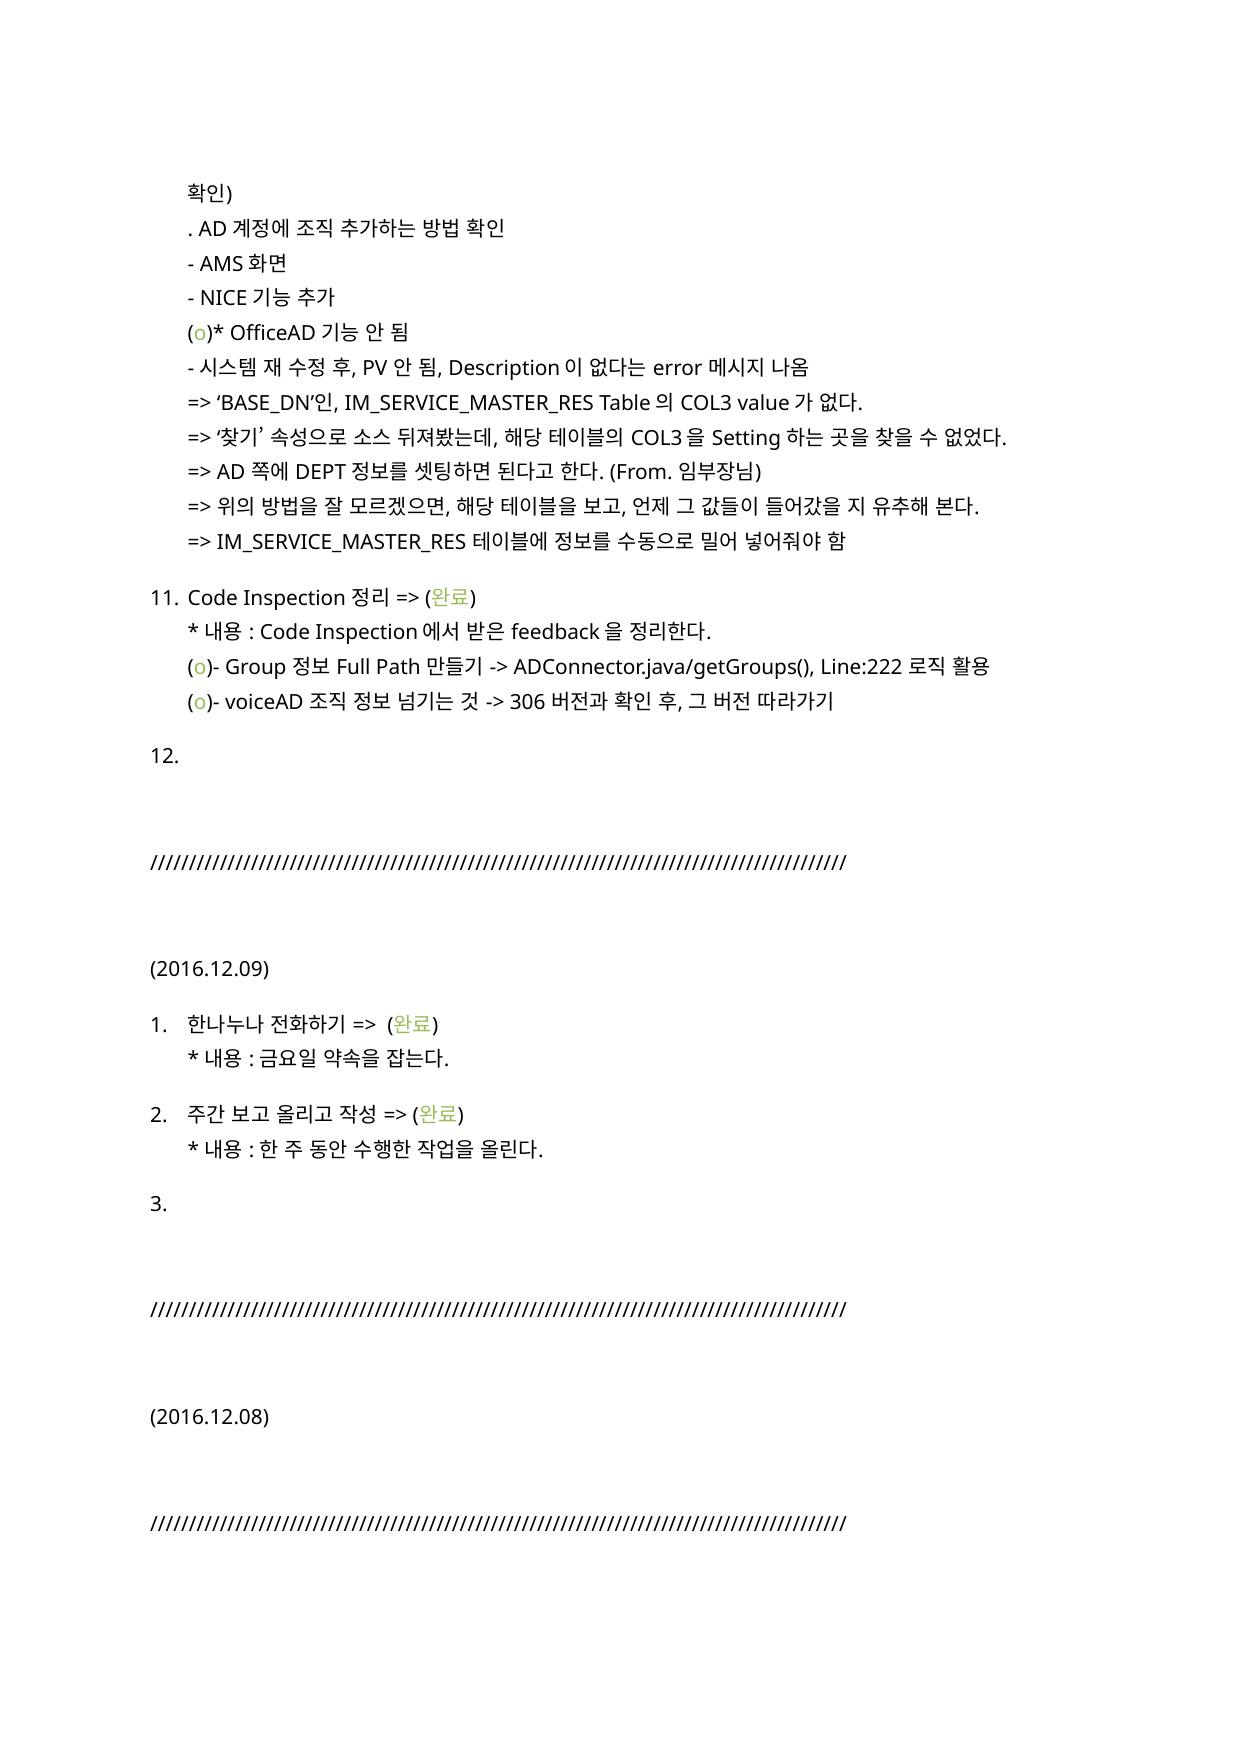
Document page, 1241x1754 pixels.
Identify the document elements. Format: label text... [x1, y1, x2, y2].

list 한나누나 전화하기 => (완료) * 내용 : 금요일 약속을 잡는다. [150, 1008, 1090, 1073]
text ////////////////////////////////////////////////////////////////////////////////////////// [150, 848, 1090, 876]
text ////////////////////////////////////////////////////////////////////////////////////////// [150, 1296, 1090, 1324]
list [150, 177, 1090, 555]
list Code Inspection 정리 => (완료) * 내용 : Code Inspection에서 받은 feedback을 정리한다. (o)- Group 정보 Full Path 만들기 -> ADConnector.java/getGroups(), Line:222 로직 활용 (o)- voiceAD 조직 정보 넘기는 것 -> 306 버전과 확인 후, 그 버전 따라가기 [150, 581, 1090, 715]
text (2016.12.09) [150, 954, 1090, 983]
text ////////////////////////////////////////////////////////////////////////////////////////// [150, 1509, 1090, 1538]
list 주간 보고 올리고 작성 => (완료) * 내용 : 한 주 동안 수행한 작업을 올린다. [150, 1098, 1090, 1163]
text (2016.12.08) [150, 1402, 1090, 1431]
